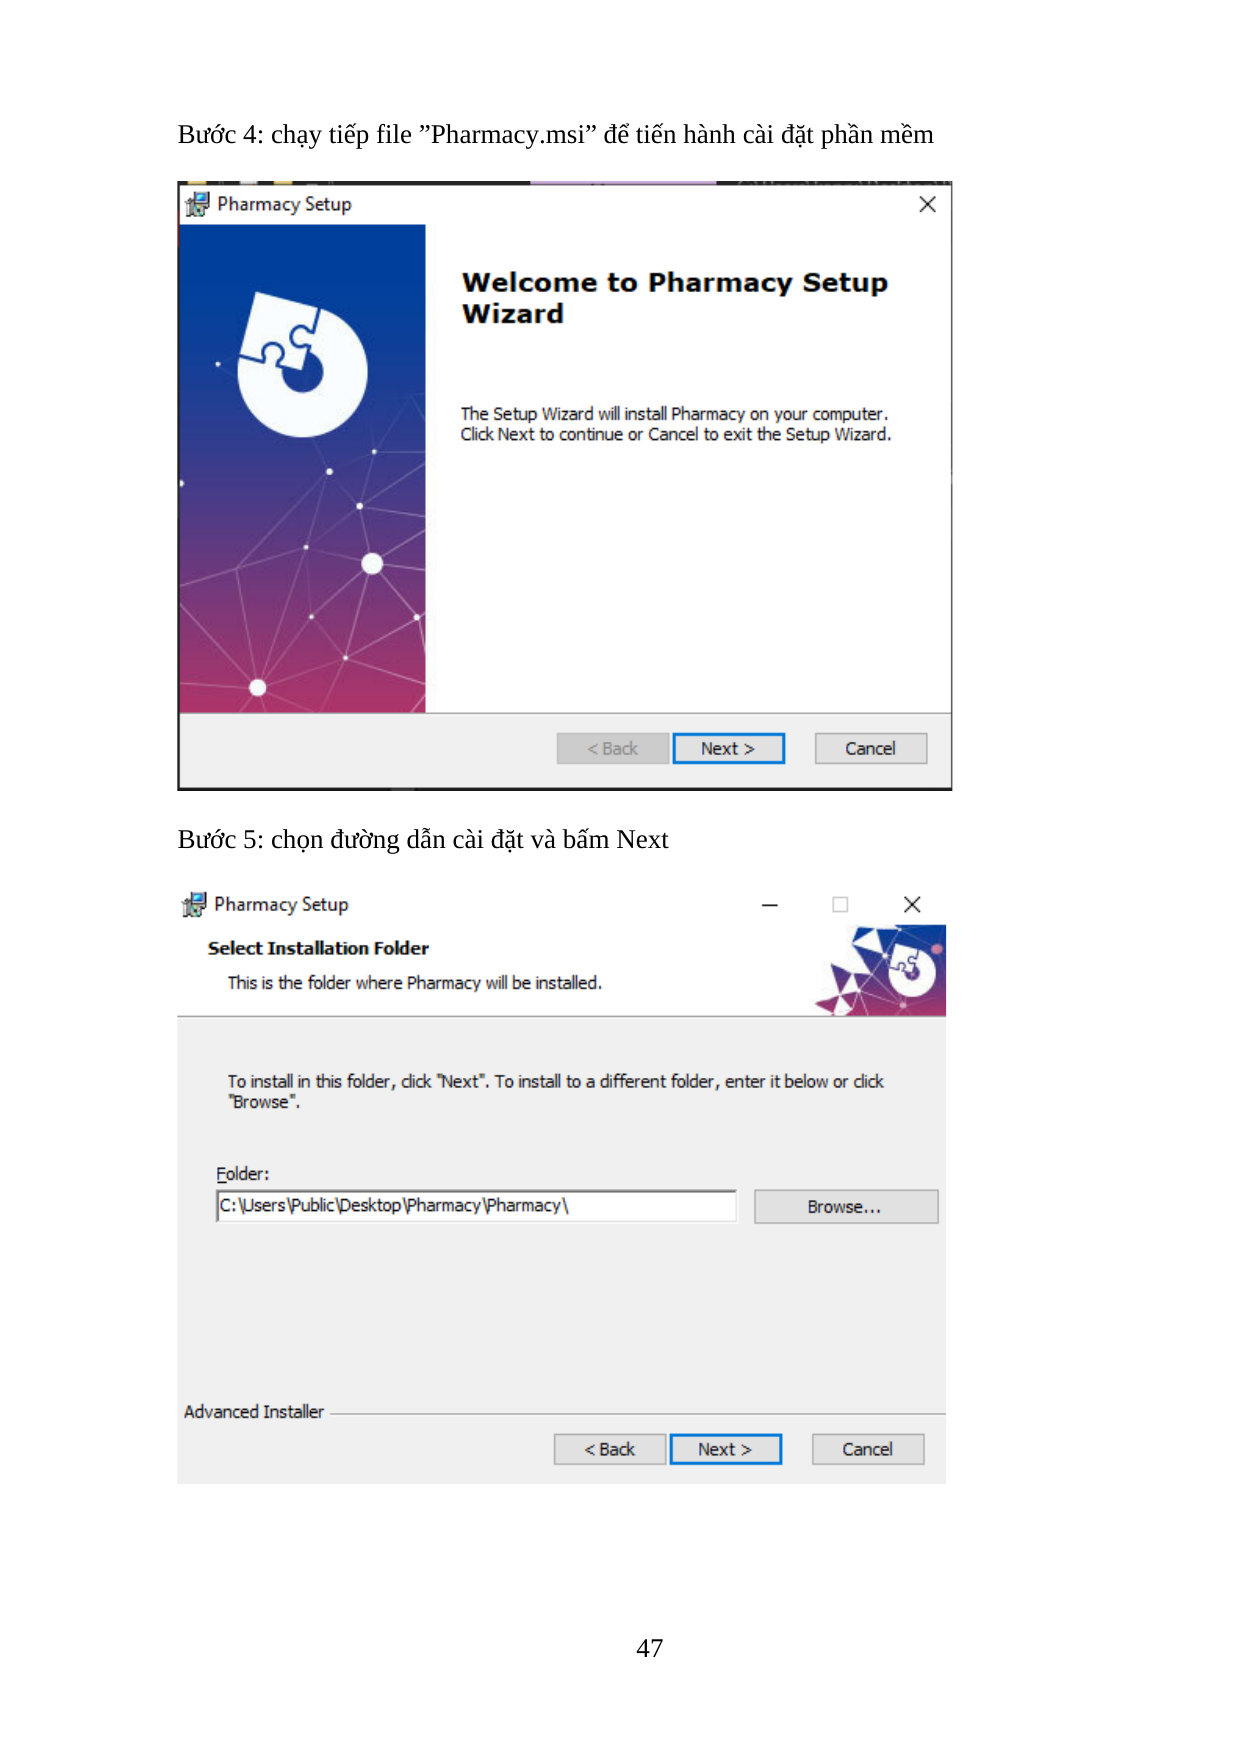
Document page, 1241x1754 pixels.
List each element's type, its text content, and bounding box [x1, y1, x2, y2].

picture [177, 181, 953, 791]
picture [177, 886, 947, 1484]
text Bước 5: chọn đường dẫn cài đặt và bấm Next [177, 823, 1122, 854]
text Bước 4: chạy tiếp file ”Pharmacy.msi” để tiến hành cài đặt phần mềm [177, 118, 1122, 149]
